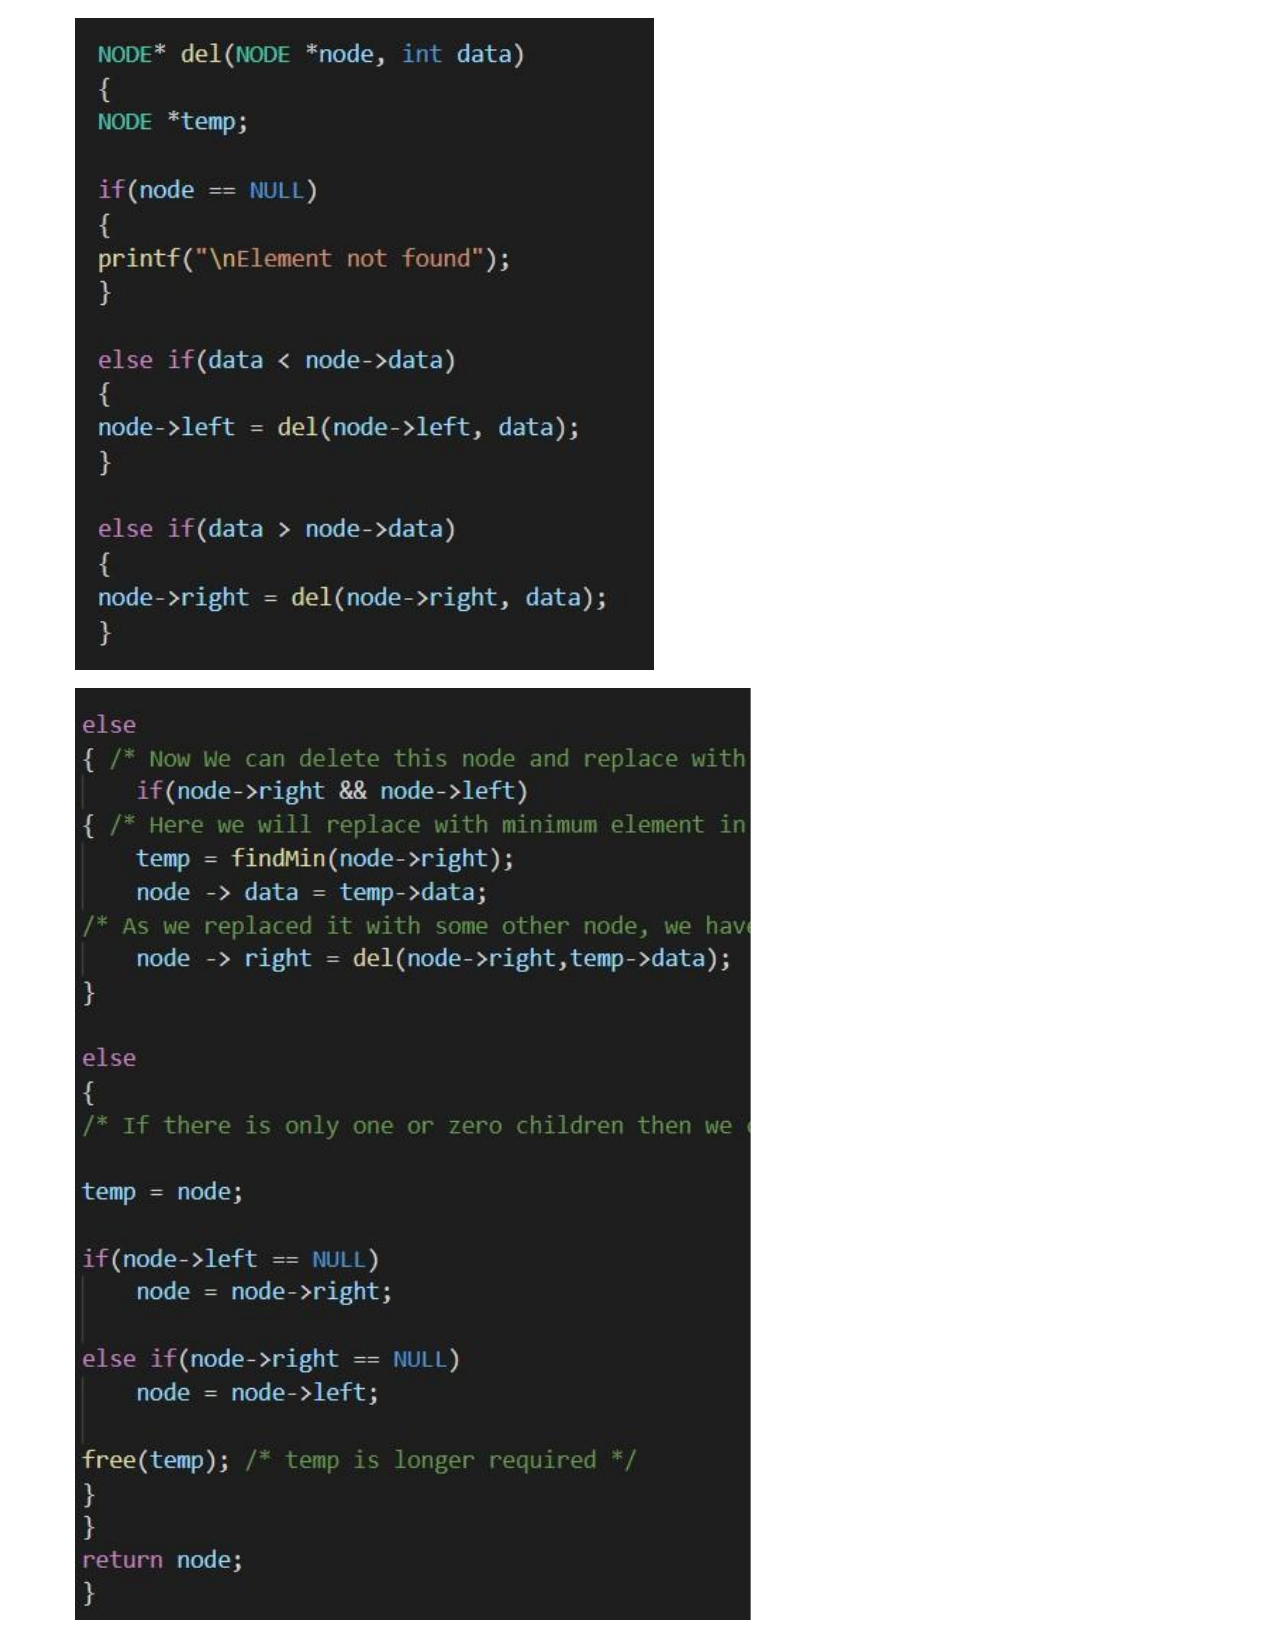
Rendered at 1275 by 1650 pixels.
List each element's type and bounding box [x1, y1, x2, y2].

picture [75, 688, 751, 1620]
picture [75, 18, 654, 670]
